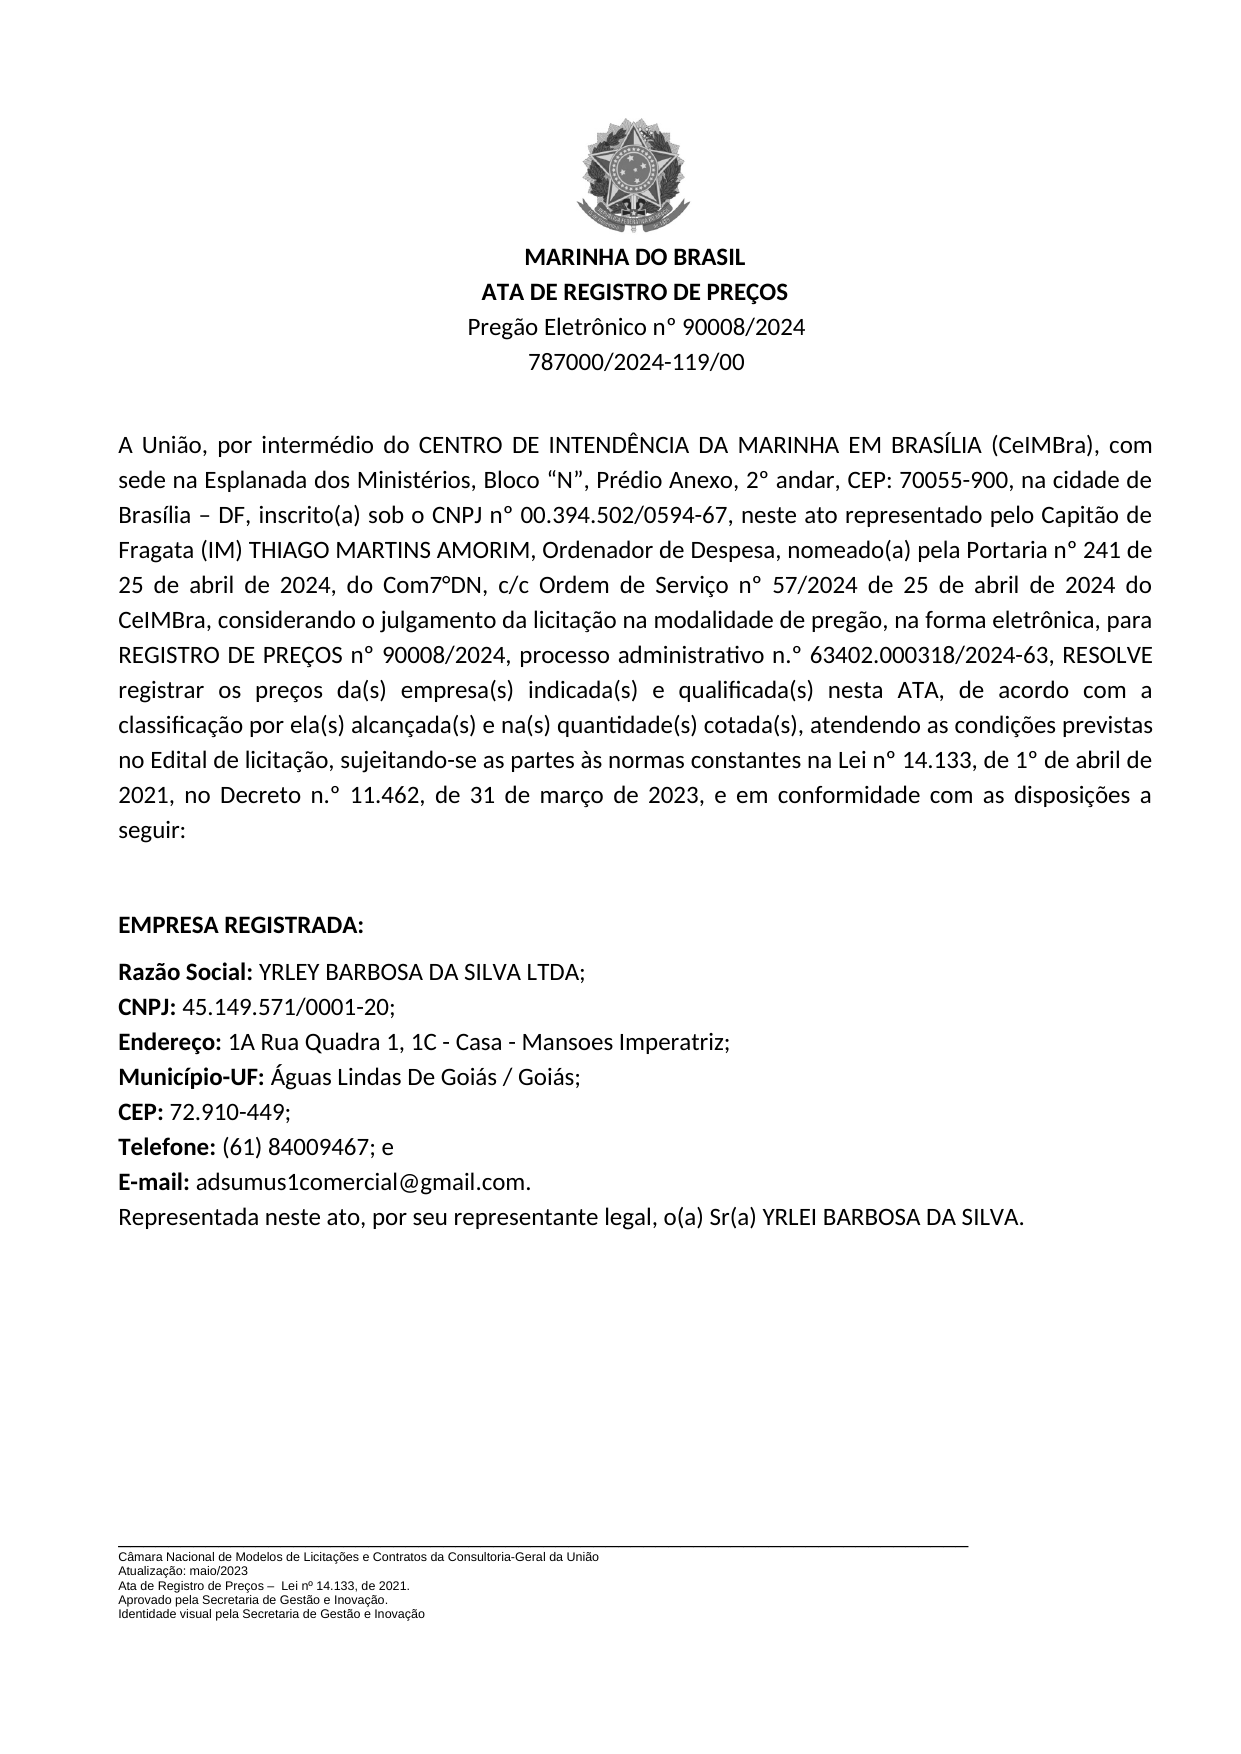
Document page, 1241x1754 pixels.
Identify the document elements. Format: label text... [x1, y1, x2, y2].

text Razão Social: YRLEY BARBOSA DA SILVA LTDA; CNPJ: 45.149.571/0001-20; Endereço: 1A Rua Quadra 1, 1C - Casa - Mansoes Imperatriz; Município-UF: Águas Lindas De Goiás / Goiás; CEP: 72.910-449; Telefone: (61) 84009467; e E-mail: adsumus1comercial@gmail.com. Representada neste ato, por seu representante legal, o(a) Sr(a) YRLEI BARBOSA DA SILVA. [118, 956, 1152, 1271]
text Pregão Eletrônico nº 90008/2024 787000/2024-119/00 [118, 311, 1155, 377]
text ATA DE REGISTRO DE PREÇOS [118, 276, 1152, 307]
text EMPRESA REGISTRADA: [118, 909, 1154, 939]
picture [575, 118, 694, 237]
text MARINHA DO BRASIL [118, 241, 1152, 272]
text A União, por intermédio do CENTRO DE INTENDÊNCIA DA MARINHA EM BRASÍLIA (CeIMBra), com sede na Esplanada dos Ministérios, Bloco “N”, Prédio Anexo, 2º andar, CEP: 70055-900, na cidade de Brasília – DF, inscrito(a) sob o CNPJ nº 00.394.502/0594-67, neste ato representado pelo Capitão de Fragata (IM) THIAGO MARTINS AMORIM, Ordenador de Despesa, nomeado(a) pela Portaria nº 241 de 25 de abril de 2024, do Com7°DN, c/c Ordem de Serviço nº 57/2024 de 25 de abril de 2024 do CeIMBra, considerando o julgamento da licitação na modalidade de pregão, na forma eletrônica, para REGISTRO DE PREÇOS nº 90008/2024, processo administrativo n.º 63402.000318/2024-63, RESOLVE registrar os preços da(s) empresa(s) indicada(s) e qualificada(s) nesta ATA, de acordo com a classificação por ela(s) alcançada(s) e na(s) quantidade(s) cotada(s), atendendo as condições previstas no Edital de licitação, sujeitando-se as partes às normas constantes na Lei nº 14.133, de 1º de abril de 2021, no Decreto n.º 11.462, de 31 de março de 2023, e em conformidade com as disposições a seguir: [118, 429, 1154, 844]
